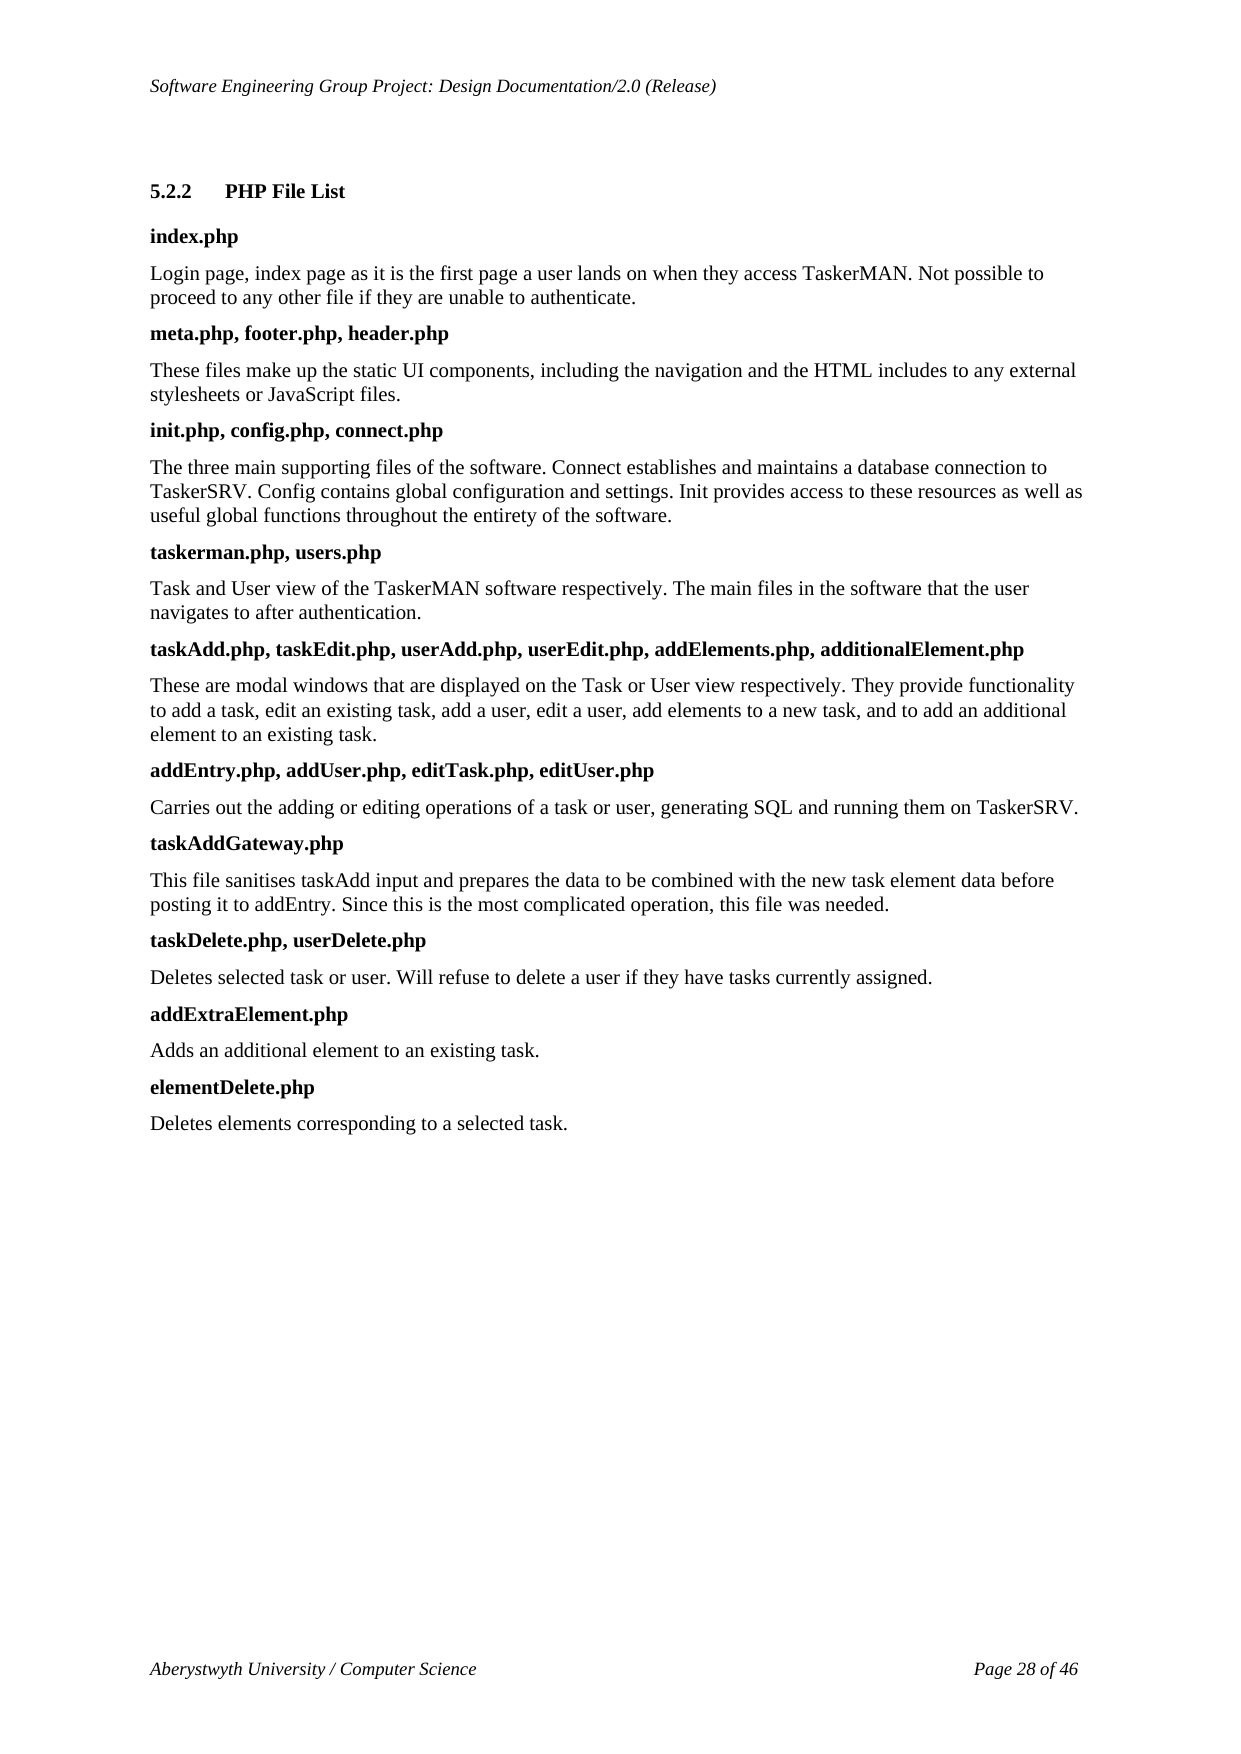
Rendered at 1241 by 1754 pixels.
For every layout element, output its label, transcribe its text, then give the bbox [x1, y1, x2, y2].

text addExtraElement.php [150, 1002, 1090, 1026]
text Carries out the adding or editing operations of a task or user, generating SQL and running them on TaskerSRV. [150, 795, 1090, 819]
text Deletes selected task or user. Will refuse to delete a user if they have tasks currently assigned. [150, 965, 1090, 989]
text taskDelete.php, userDelete.php [150, 928, 1090, 952]
text These files make up the static UI components, including the navigation and the HTML includes to any external stylesheets or JavaScript files. [150, 358, 1090, 406]
text Deletes elements corresponding to a selected task. [150, 1111, 1090, 1135]
text This file sanitises taskAdd input and prepares the data to be combined with the new task element data before posting it to addEntry. Since this is the most complicated operation, this file was needed. [150, 868, 1090, 916]
text addEntry.php, addUser.php, editTask.php, editUser.php [150, 758, 1090, 782]
text taskerman.php, users.php [150, 540, 1090, 564]
text init.php, config.php, connect.php [150, 418, 1090, 442]
text Login page, index page as it is the first page a user lands on when they access TaskerMAN. Not possible to proceed to any other file if they are unable to authenticate. [150, 261, 1090, 309]
text meta.php, footer.php, header.php [150, 321, 1090, 345]
text The three main supporting files of the software. Connect establishes and maintains a database connection to TaskerSRV. Config contains global configuration and settings. Init provides access to these resources as well as useful global functions throughout the entirety of the software. [150, 455, 1090, 527]
text taskAdd.php, taskEdit.php, userAdd.php, userEdit.php, addElements.php, additionalElement.php [150, 637, 1090, 661]
text These are modal windows that are displayed on the Task or User view respectively. They provide functionality to add a task, edit an existing task, add a user, edit a user, add elements to a new task, and to add an additional element to an existing task. [150, 673, 1090, 746]
text Task and User view of the TaskerMAN software respectively. The main files in the software that the user navigates to after authentication. [150, 576, 1090, 624]
text taskAddGateway.php [150, 831, 1090, 855]
text Adds an additional element to an existing task. [150, 1038, 1090, 1062]
subtitle PHP File List [150, 179, 1090, 203]
text index.php [150, 224, 1090, 248]
text elementDelete.php [150, 1075, 1090, 1099]
